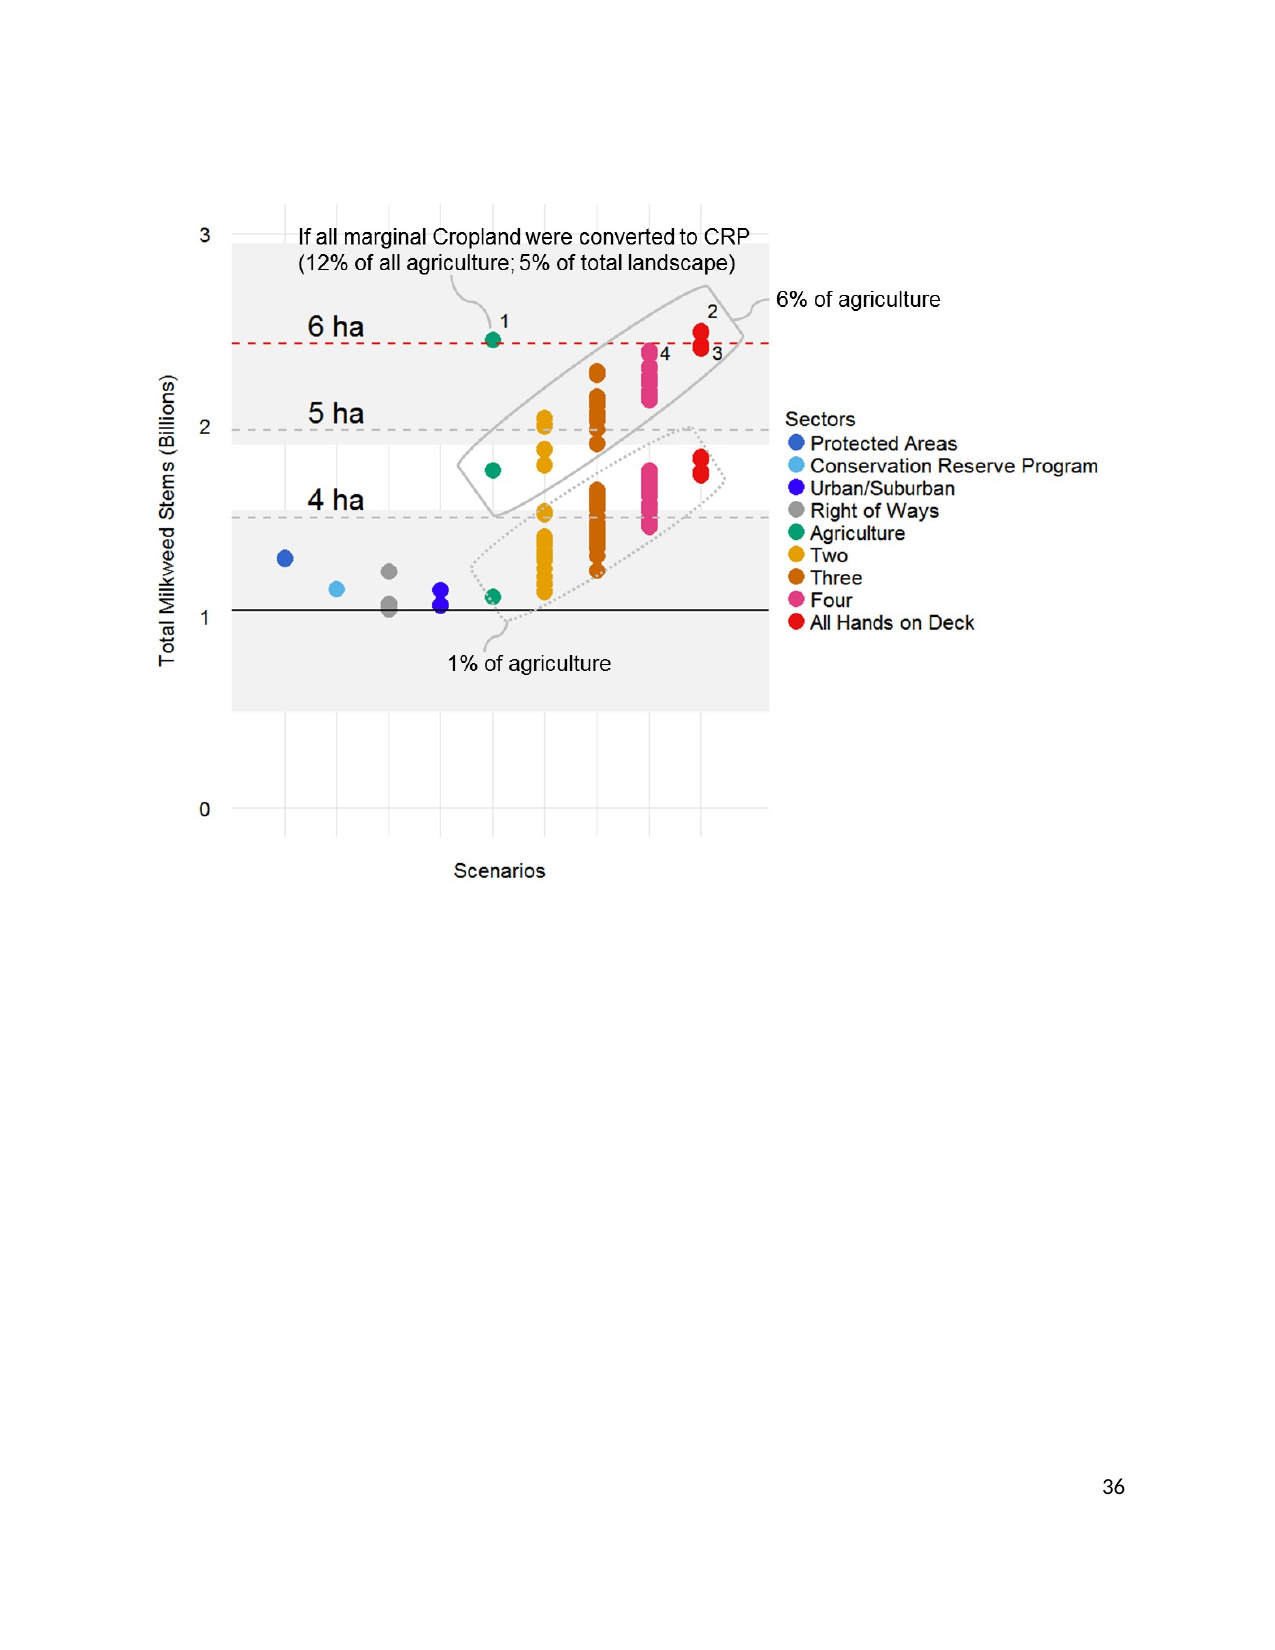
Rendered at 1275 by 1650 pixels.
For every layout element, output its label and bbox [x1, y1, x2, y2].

picture [150, 197, 1122, 888]
